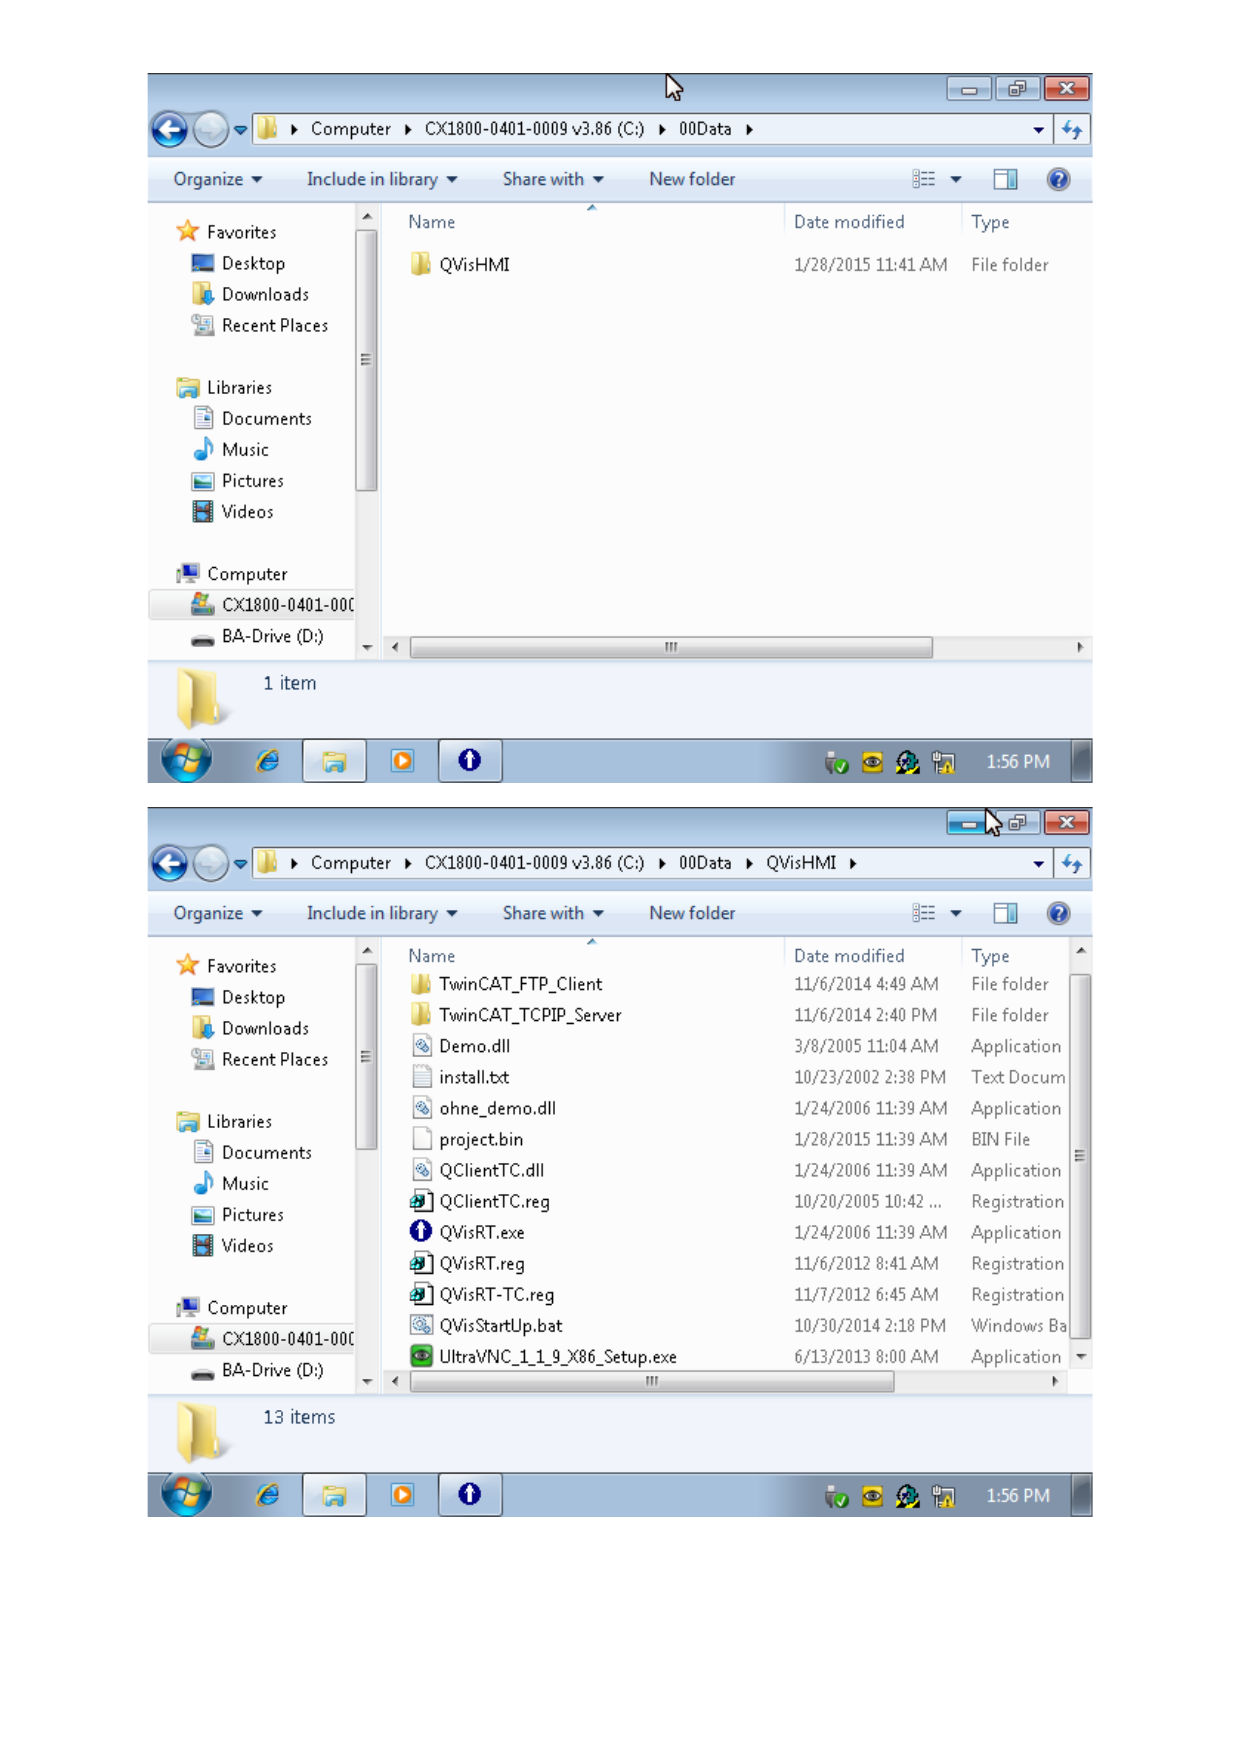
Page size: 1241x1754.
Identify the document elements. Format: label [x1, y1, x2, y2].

picture [147, 807, 1093, 1517]
picture [147, 73, 1093, 783]
